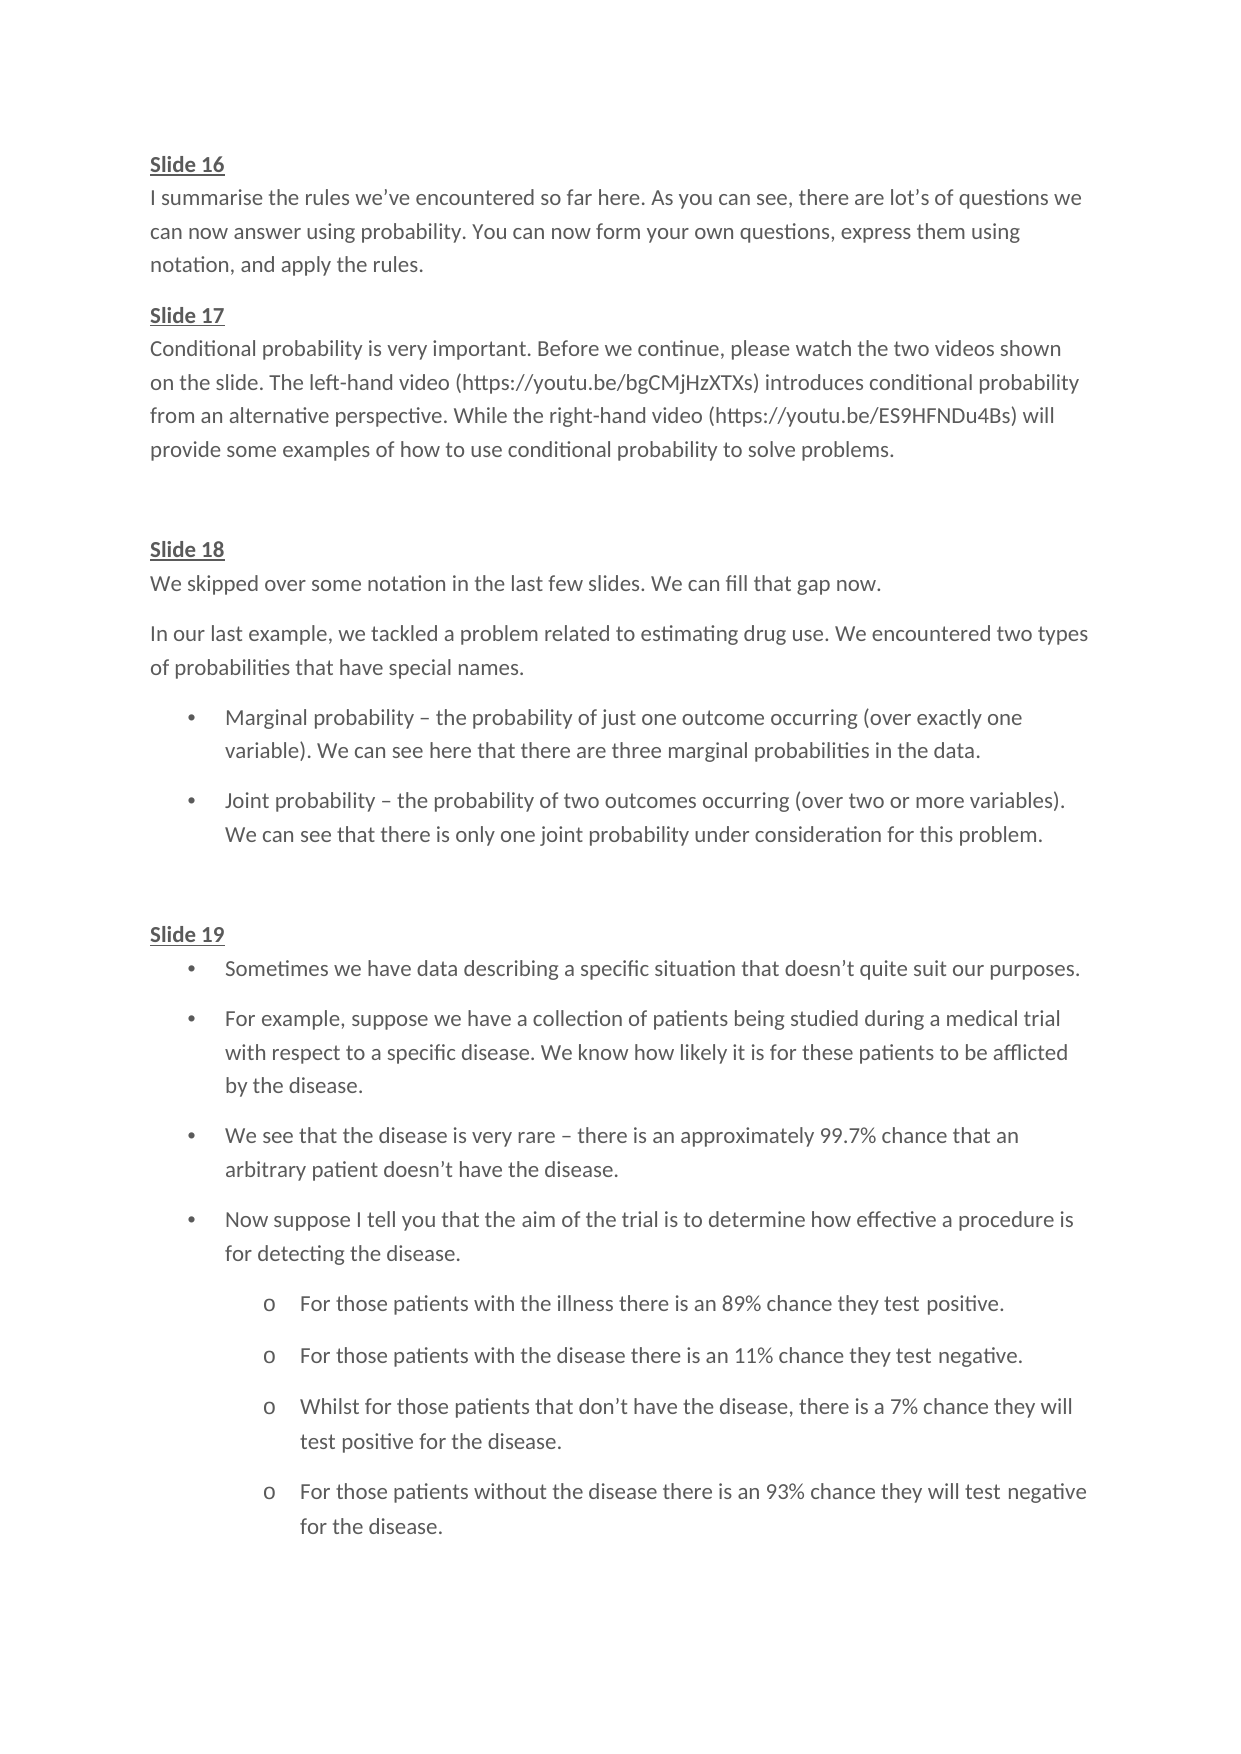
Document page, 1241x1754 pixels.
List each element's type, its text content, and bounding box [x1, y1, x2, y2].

list Sometimes we have data describing a specific situation that doesn’t quite suit our purposes. [187, 954, 1090, 982]
text Slide 17 [150, 301, 1090, 329]
text In our last example, we tackled a problem related to estimating drug use. We encountered two types of probabilities that have special names. [150, 619, 1090, 681]
text Slide 16 [150, 150, 1090, 178]
text I summarise the rules we’ve encountered so far here. As you can see, there are lot’s of questions we can now answer using probability. You can now form your own questions, express them using notation, and apply the rules. [150, 183, 1090, 279]
list We see that the disease is very rare – there is an approximately 99.7% chance that an arbitrary patient doesn’t have the disease. [187, 1122, 1090, 1183]
list Now suppose I tell you that the aim of the trial is to determine how effective a procedure is for detecting the disease. [187, 1205, 1090, 1267]
list For those patients without the disease there is an 93% chance they will test negative for the disease. [262, 1477, 1090, 1540]
text Conditional probability is very important. Before we continue, please watch the two videos shown on the slide. The left-hand video (https://youtu.be/bgCMjHzXTXs) introduces conditional probability from an alternative perspective. While the right-hand video (https://youtu.be/ES9HFNDu4Bs) will provide some examples of how to use conditional probability to solve problems. [150, 334, 1090, 463]
text Slide 19 [150, 921, 1090, 949]
list For those patients with the disease there is an 11% chance they test negative. [262, 1341, 1090, 1370]
list Whilst for those patients that don’t have the disease, there is a 7% chance they will test positive for the disease. [262, 1392, 1090, 1455]
text We skipped over some notation in the last few slides. We can fill that gap now. [150, 569, 1090, 597]
list For example, suppose we have a collection of patients being studied during a medical trial with respect to a specific disease. We know how likely it is for these patients to be afflicted by the disease. [187, 1004, 1090, 1099]
list Marginal probability – the probability of just one outcome occurring (over exactly one variable). We can see here that there are three marginal probabilities in the data. [187, 703, 1090, 764]
list For those patients with the illness there is an 89% chance they test positive. [262, 1289, 1090, 1318]
text Slide 18 [150, 535, 1090, 563]
list Joint probability – the probability of two outcomes occurring (over two or more variables). We can see that there is only one joint probability under consideration for this problem. [187, 787, 1090, 848]
